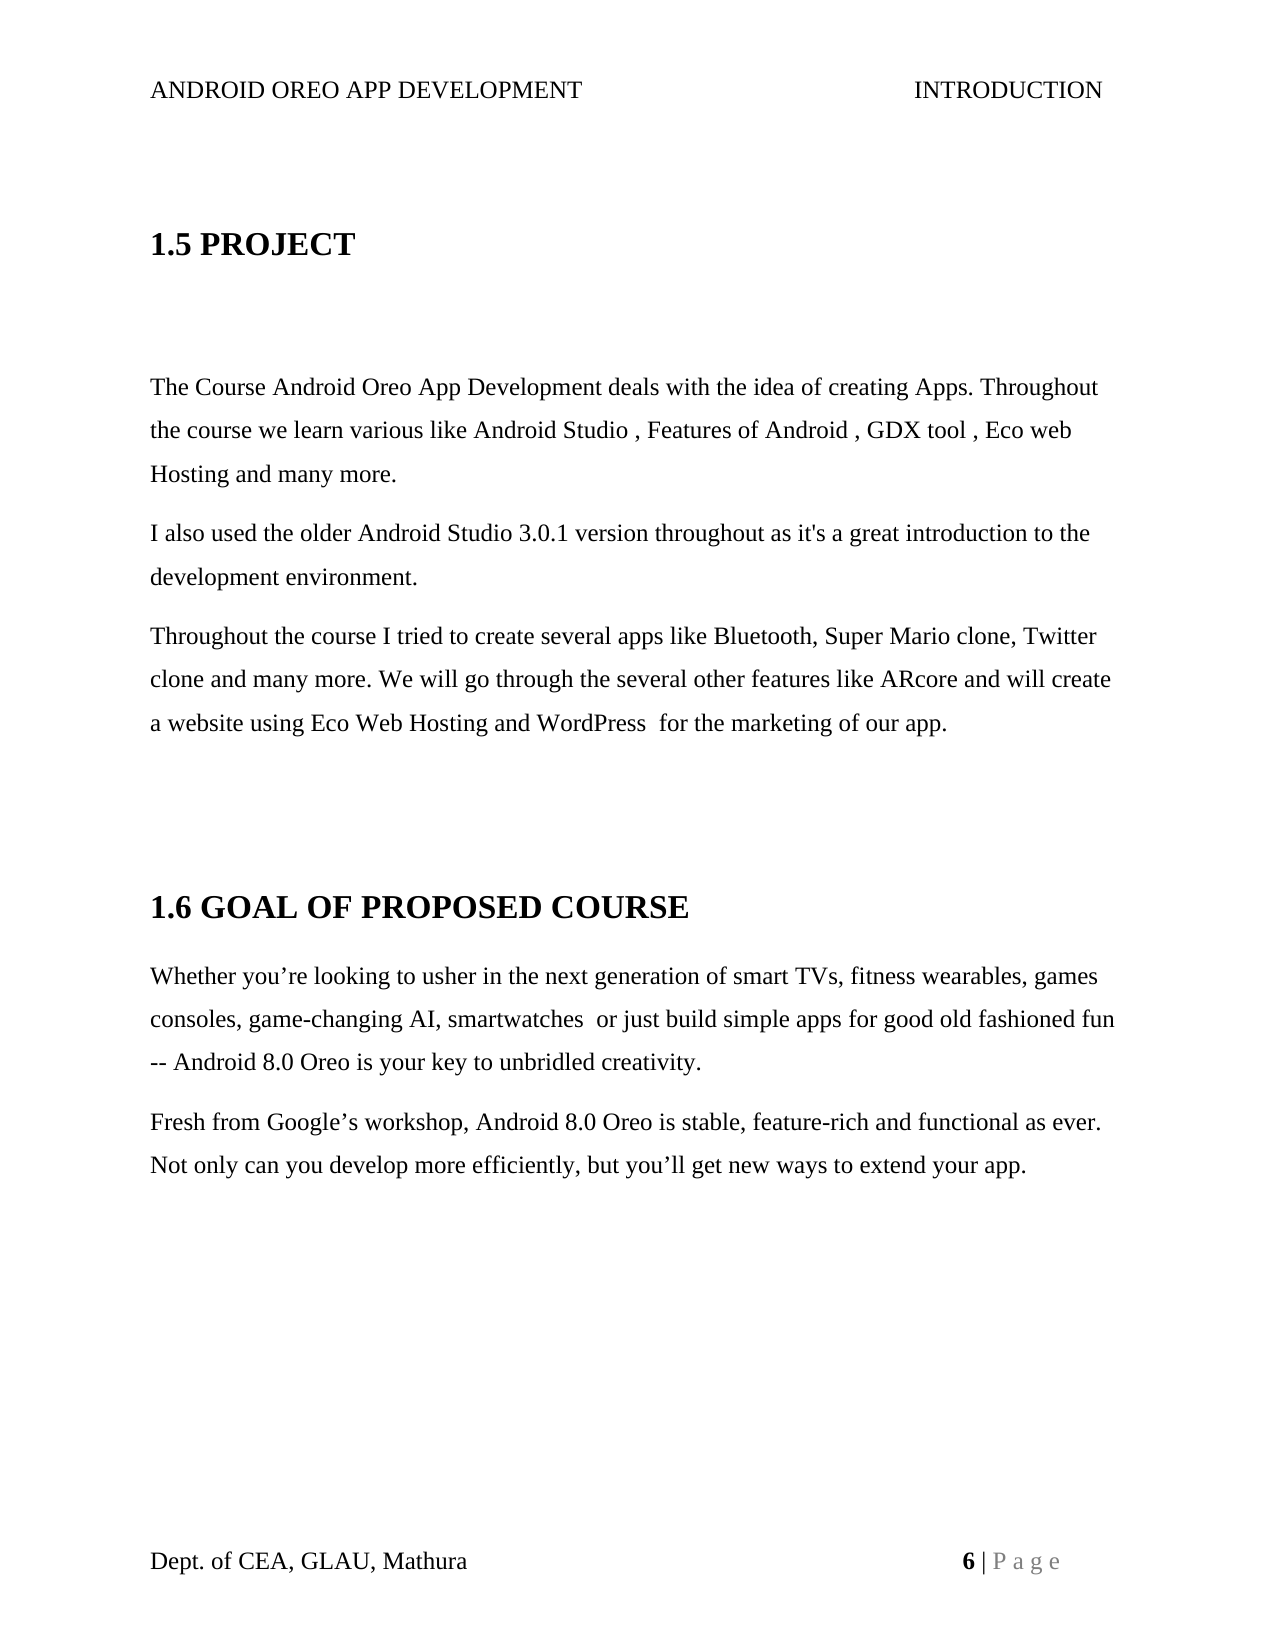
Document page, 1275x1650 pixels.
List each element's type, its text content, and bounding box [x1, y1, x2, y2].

text Throughout the course I tried to create several apps like Bluetooth, Super Mario clone, Twitter clone and many more. We will go through the several other features like ARcore and will create a website using Eco Web Hosting and WordPress for the marketing of our app. [150, 621, 1125, 736]
text Fresh from Google’s workshop, Android 8.0 Oreo is stable, feature-rich and functional as ever. Not only can you develop more efficiently, but you’ll get new ways to extend your app. [150, 1107, 1125, 1179]
text I also used the older Android Studio 3.0.1 version throughout as it's a great introduction to the development environment. [150, 518, 1125, 590]
text 1.5 PROJECT [150, 224, 1125, 262]
text Whether you’re looking to usher in the next generation of smart TVs, fitness wearables, games consoles, game-changing AI, smartwatches or just build simple apps for good old fashioned fun -- Android 8.0 Oreo is your key to unbridled creativity. [150, 961, 1125, 1076]
text 1.6 GOAL OF PROPOSED COURSE [150, 887, 1125, 925]
text The Course Android Oreo App Development deals with the idea of creating Apps. Throughout the course we learn various like Android Studio , Features of Android , GDX tool , Eco web Hosting and many more. [150, 372, 1125, 487]
